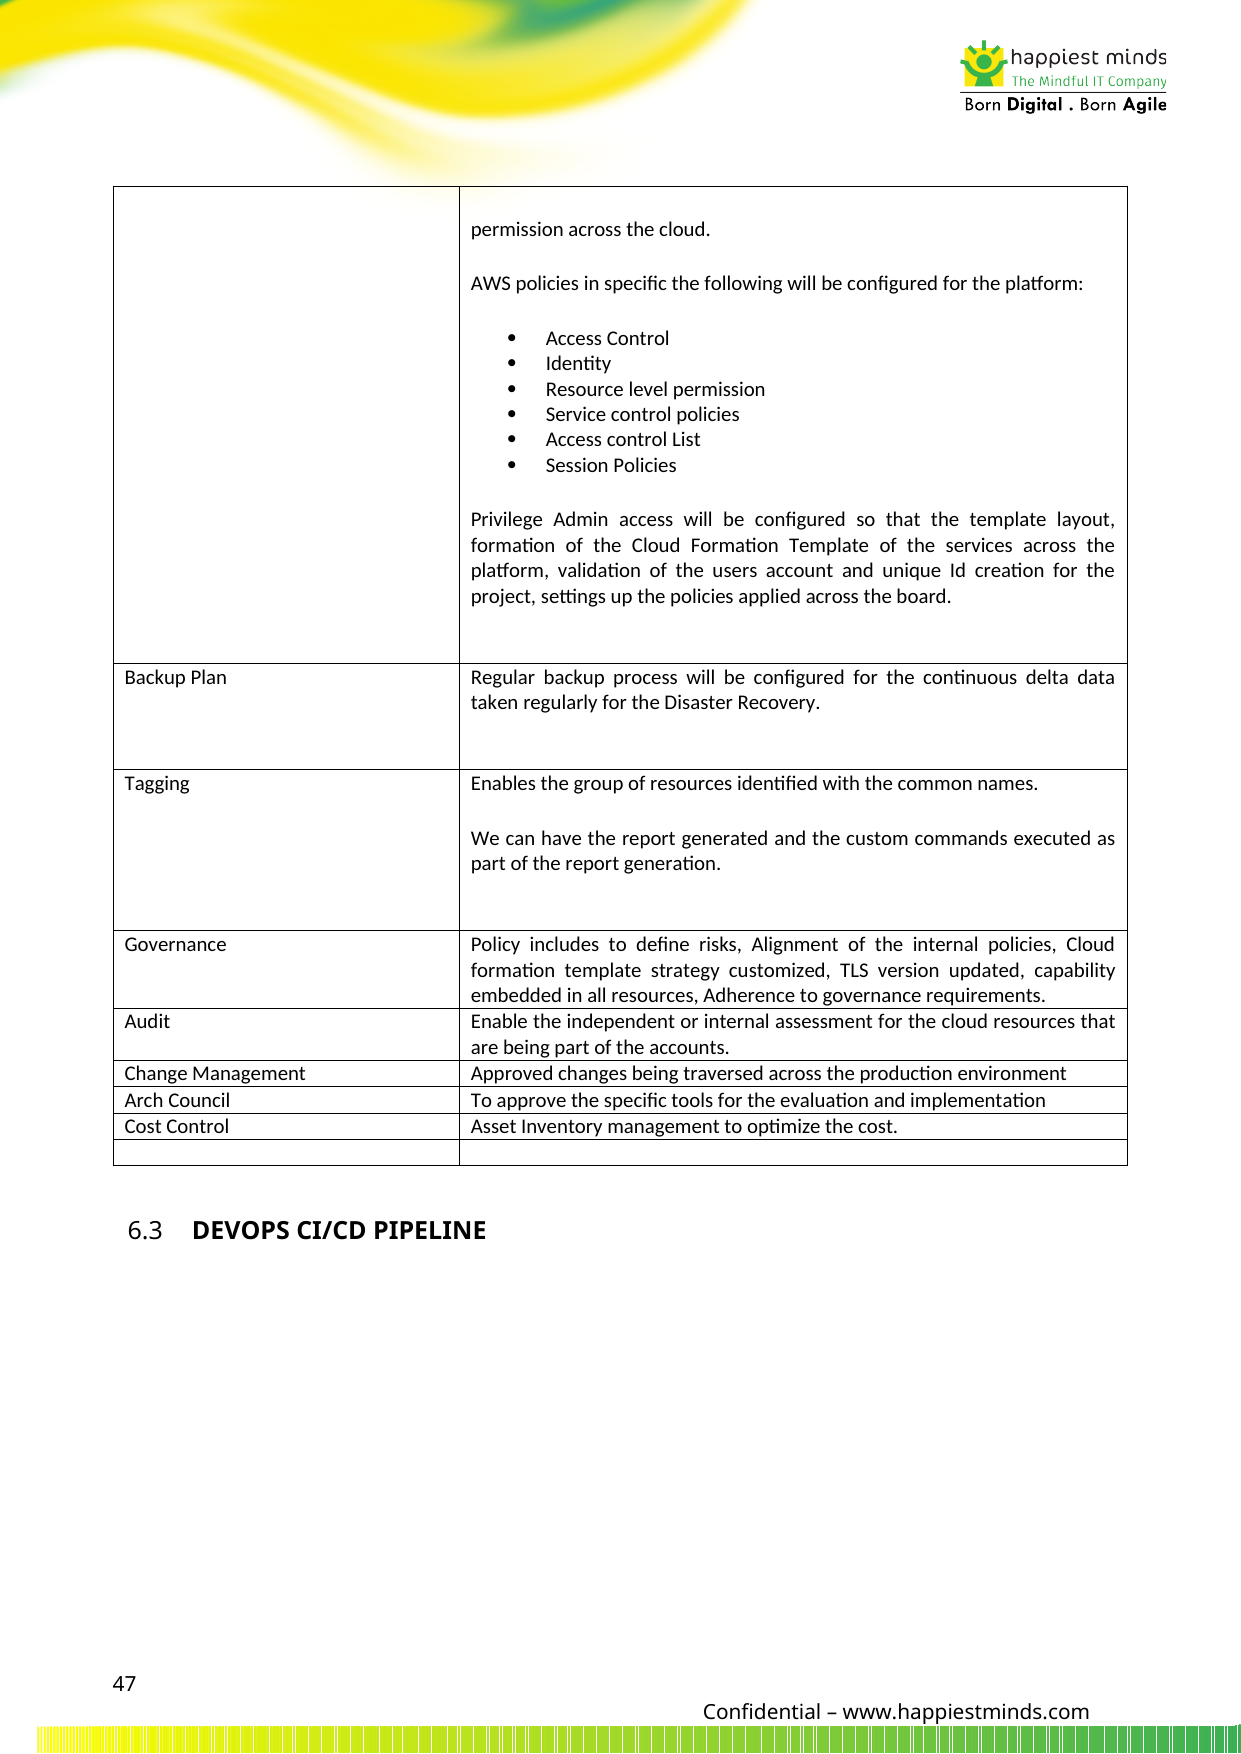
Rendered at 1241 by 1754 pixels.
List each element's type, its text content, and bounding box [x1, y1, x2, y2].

table_cell Asset Inventory management to optimize the cost. [460, 1114, 1127, 1139]
picture [0, 0, 904, 260]
table_cell To approve the specific tools for the evaluation and implementation [460, 1087, 1127, 1112]
table_cell [460, 1140, 1127, 1165]
table_cell Arch Council [114, 1087, 459, 1112]
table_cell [460, 187, 1127, 663]
table_cell [114, 1140, 459, 1165]
list DevOps CI/CD Pipeline [127, 1213, 1128, 1247]
table_cell Change Management [114, 1061, 459, 1086]
table_cell Policy includes to define risks, Alignment of the internal policies, Cloud formation template strategy customized, TLS version updated, capability embedded in all resources, Adherence to governance requirements. [460, 931, 1127, 1008]
table_cell Enables the group of resources identified with the common names. We can have the report generated and the custom commands executed as part of the report generation. [460, 770, 1127, 930]
table_cell Audit [114, 1009, 459, 1059]
table_cell Tagging [114, 770, 459, 930]
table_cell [114, 187, 459, 663]
table_cell Governance [114, 931, 459, 1008]
table_cell Enable the independent or internal assessment for the cloud resources that are being part of the accounts. [460, 1009, 1127, 1059]
table_cell Cost Control [114, 1114, 459, 1139]
table_cell Regular backup process will be configured for the continuous delta data taken regularly for the Disaster Recovery. [460, 664, 1127, 769]
table_cell Backup Plan [114, 664, 459, 769]
table_cell Approved changes being traversed across the production environment [460, 1061, 1127, 1086]
picture [960, 40, 1167, 114]
